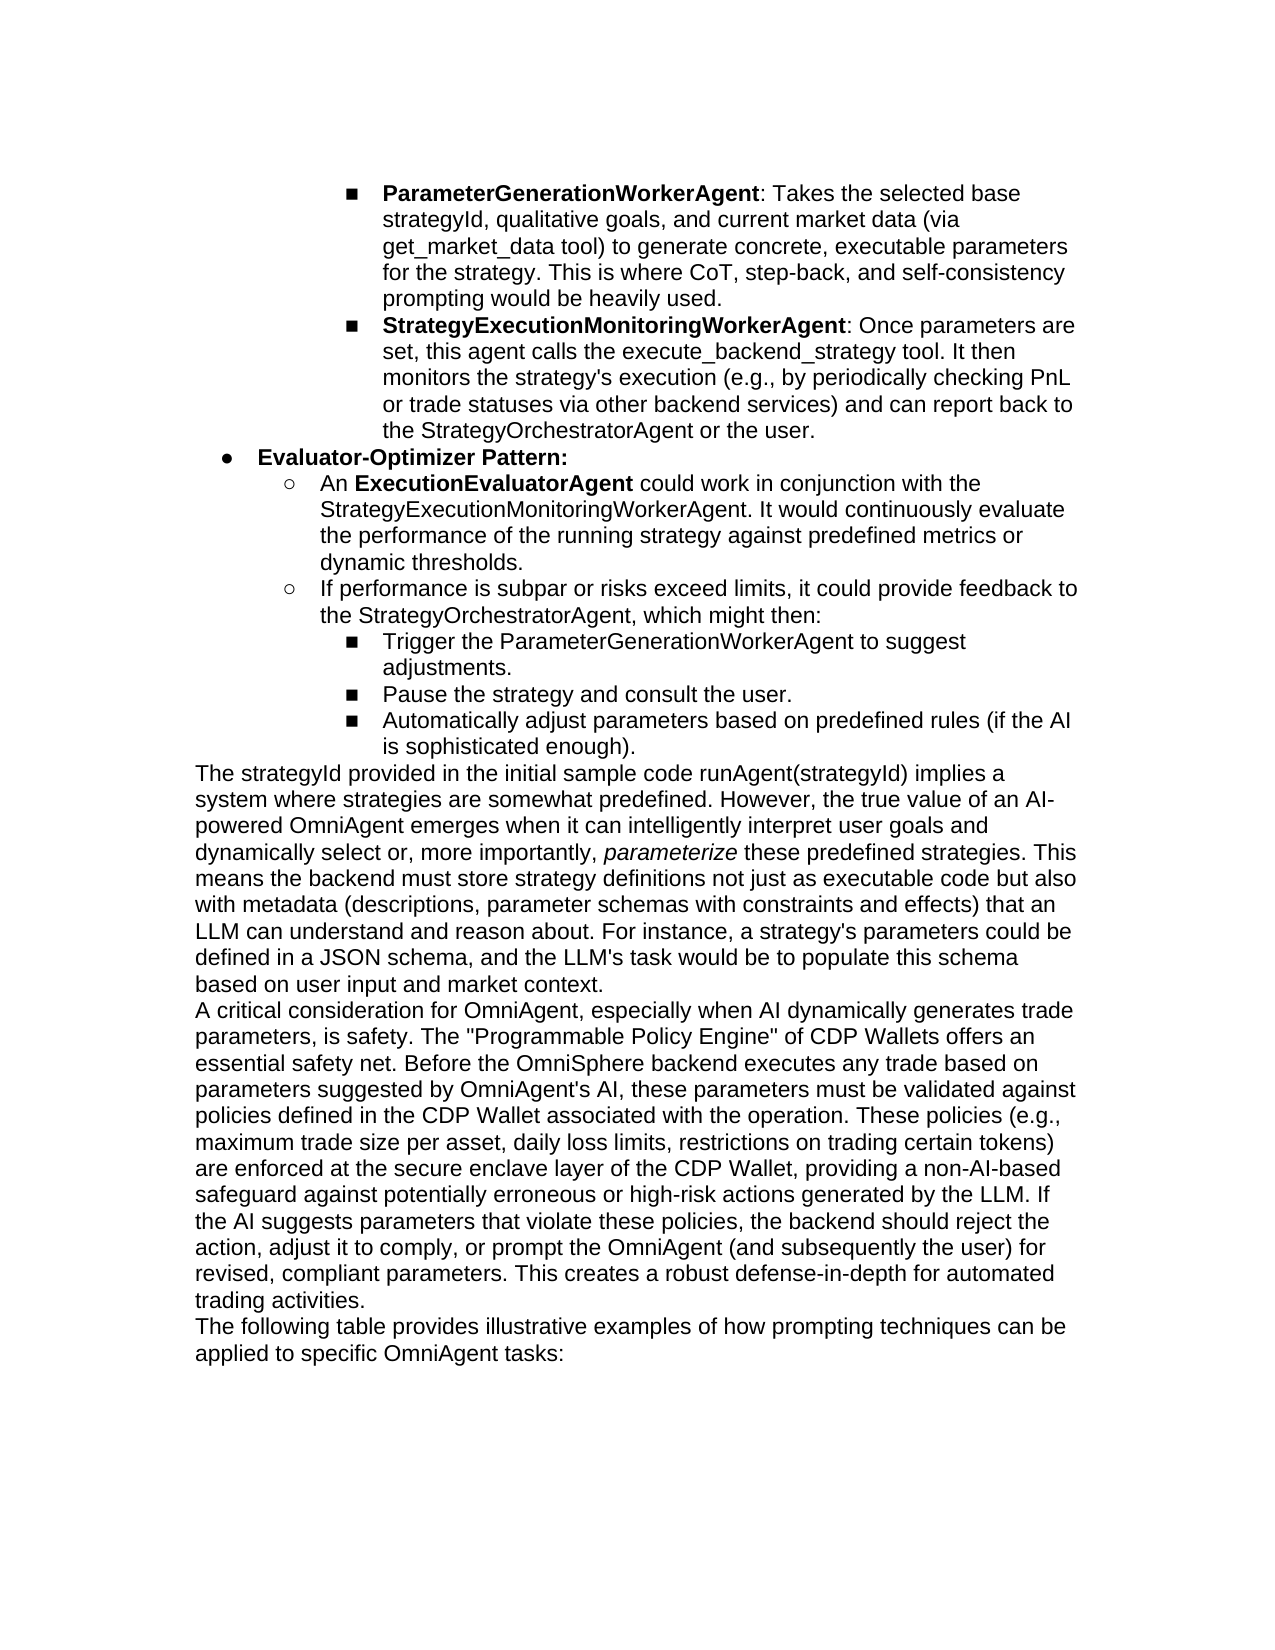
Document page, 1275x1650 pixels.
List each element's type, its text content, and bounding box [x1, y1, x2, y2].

list ParameterGenerationWorkerAgent: Takes the selected base strategyId, qualitative goals, and current market data (via get_market_data tool) to generate concrete, executable parameters for the strategy. This is where CoT, step-back, and self-consistency prompting would be heavily used. [345, 180, 1080, 312]
list Automatically adjust parameters based on predefined rules (if the AI is sophisticated enough). [345, 707, 1080, 760]
text The following table provides illustrative examples of how prompting techniques can be applied to specific OmniAgent tasks: [195, 1313, 1080, 1366]
list An ExecutionEvaluatorAgent could work in conjunction with the StrategyExecutionMonitoringWorkerAgent. It would continuously evaluate the performance of the running strategy against predefined metrics or dynamic thresholds. [282, 470, 1080, 575]
list Pause the strategy and consult the user. [345, 681, 1080, 707]
list If performance is subpar or risks exceed limits, it could provide feedback to the StrategyOrchestratorAgent, which might then: [282, 575, 1080, 628]
list StrategyExecutionMonitoringWorkerAgent: Once parameters are set, this agent calls the execute_backend_strategy tool. It then monitors the strategy's execution (e.g., by periodically checking PnL or trade statuses via other backend services) and can report back to the StrategyOrchestratorAgent or the user. [345, 312, 1080, 443]
list Trigger the ParameterGenerationWorkerAgent to suggest adjustments. [345, 628, 1080, 681]
list Evaluator-Optimizer Pattern: [220, 443, 1080, 470]
text The strategyId provided in the initial sample code runAgent(strategyId) implies a system where strategies are somewhat predefined. However, the true value of an AI-powered OmniAgent emerges when it can intelligently interpret user goals and dynamically select or, more importantly, parameterize these predefined strategies. This means the backend must store strategy definitions not just as executable code but also with metadata (descriptions, parameter schemas with constraints and effects) that an LLM can understand and reason about. For instance, a strategy's parameters could be defined in a JSON schema, and the LLM's task would be to populate this schema based on user input and market context. [195, 760, 1080, 997]
text A critical consideration for OmniAgent, especially when AI dynamically generates trade parameters, is safety. The "Programmable Policy Engine" of CDP Wallets offers an essential safety net. Before the OmniSphere backend executes any trade based on parameters suggested by OmniAgent's AI, these parameters must be validated against policies defined in the CDP Wallet associated with the operation. These policies (e.g., maximum trade size per asset, daily loss limits, restrictions on trading certain tokens) are enforced at the secure enclave layer of the CDP Wallet, providing a non-AI-based safeguard against potentially erroneous or high-risk actions generated by the LLM. If the AI suggests parameters that violate these policies, the backend should reject the action, adjust it to comply, or prompt the OmniAgent (and subsequently the user) for revised, compliant parameters. This creates a robust defense-in-depth for automated trading activities. [195, 997, 1080, 1313]
